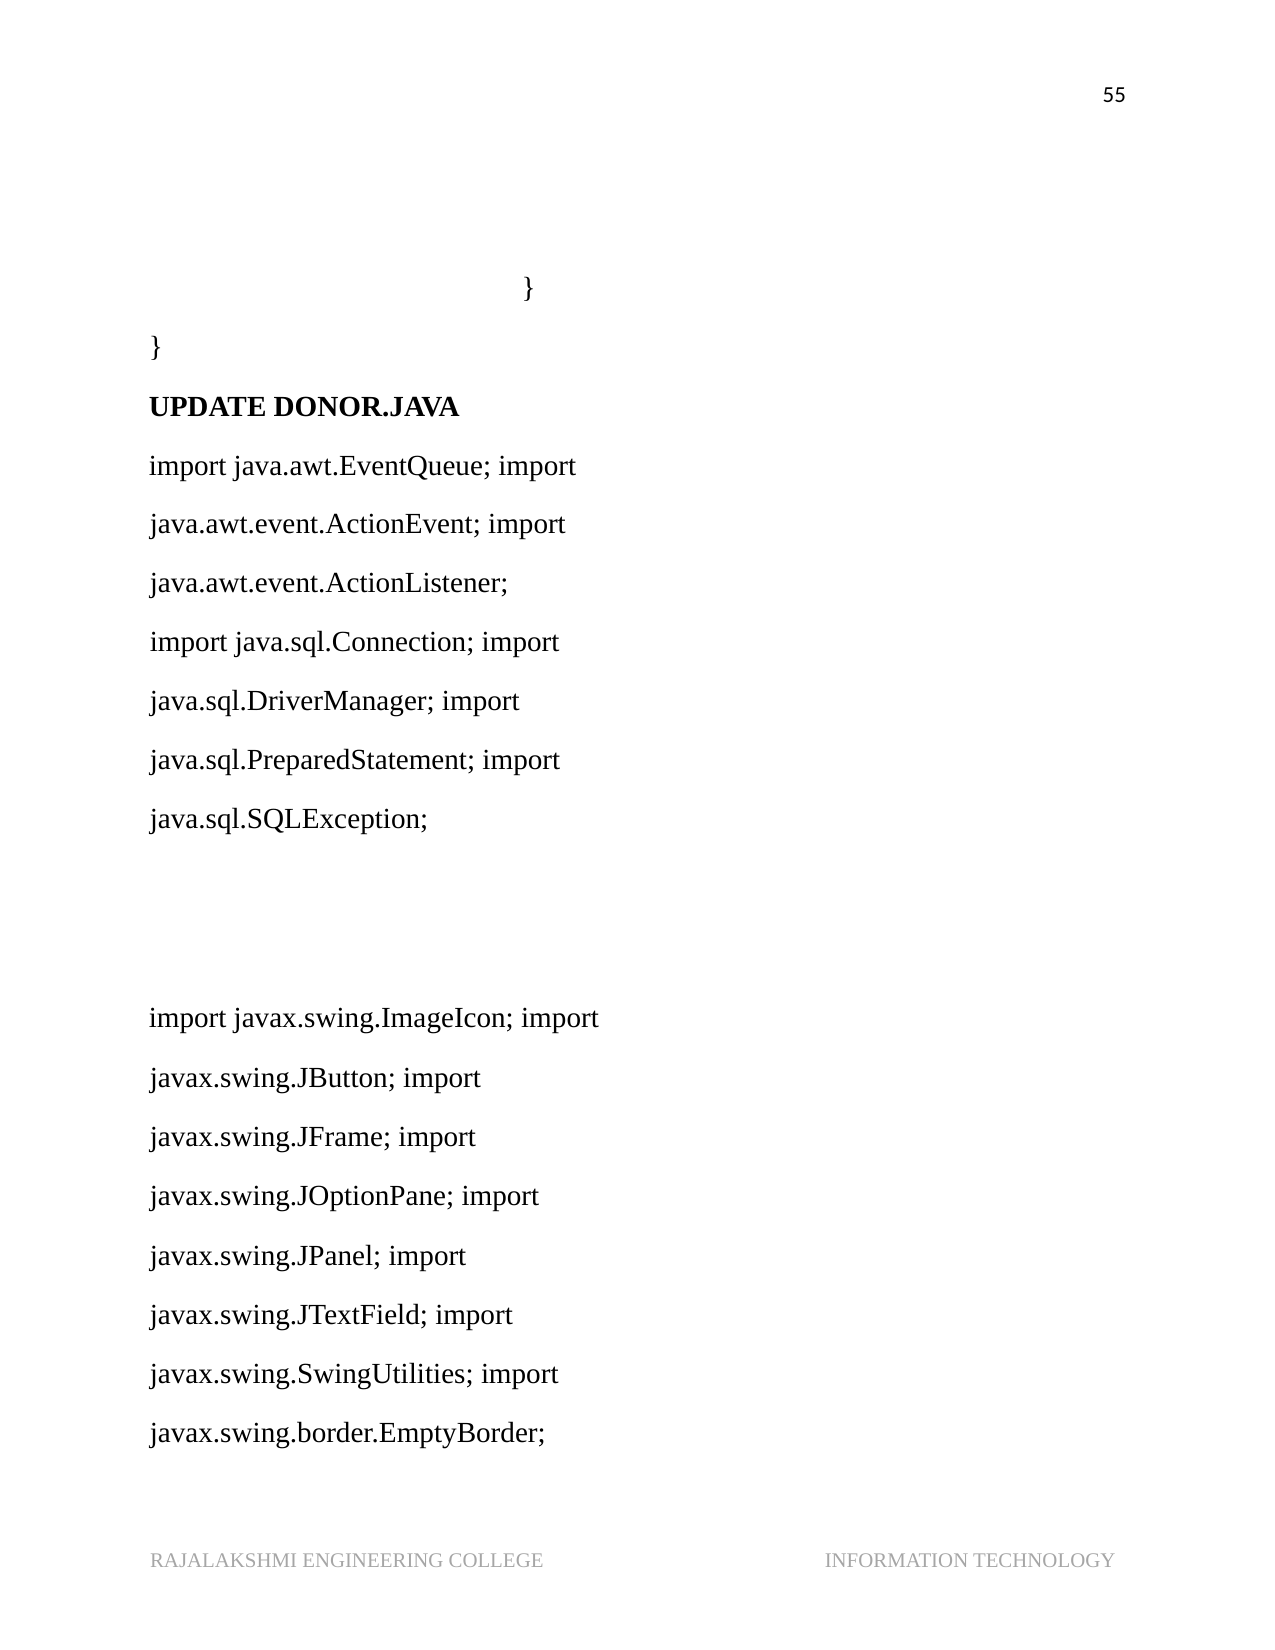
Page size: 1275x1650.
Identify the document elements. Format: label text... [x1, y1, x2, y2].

text } [148, 329, 1128, 363]
text } [148, 270, 1275, 303]
text UPDATE DONOR.JAVA [148, 389, 1127, 422]
text import java.awt.EventQueue; import java.awt.event.ActionEvent; import java.awt.event.ActionListener; import java.sql.Connection; import java.sql.DriverManager; import java.sql.PreparedStatement; import java.sql.SQLException; [148, 448, 593, 835]
text import javax.swing.ImageIcon; import javax.swing.JButton; import javax.swing.JFrame; import javax.swing.JOptionPane; import javax.swing.JPanel; import javax.swing.JTextField; import javax.swing.SwingUtilities; import javax.swing.border.EmptyBorder; [148, 1001, 632, 1449]
